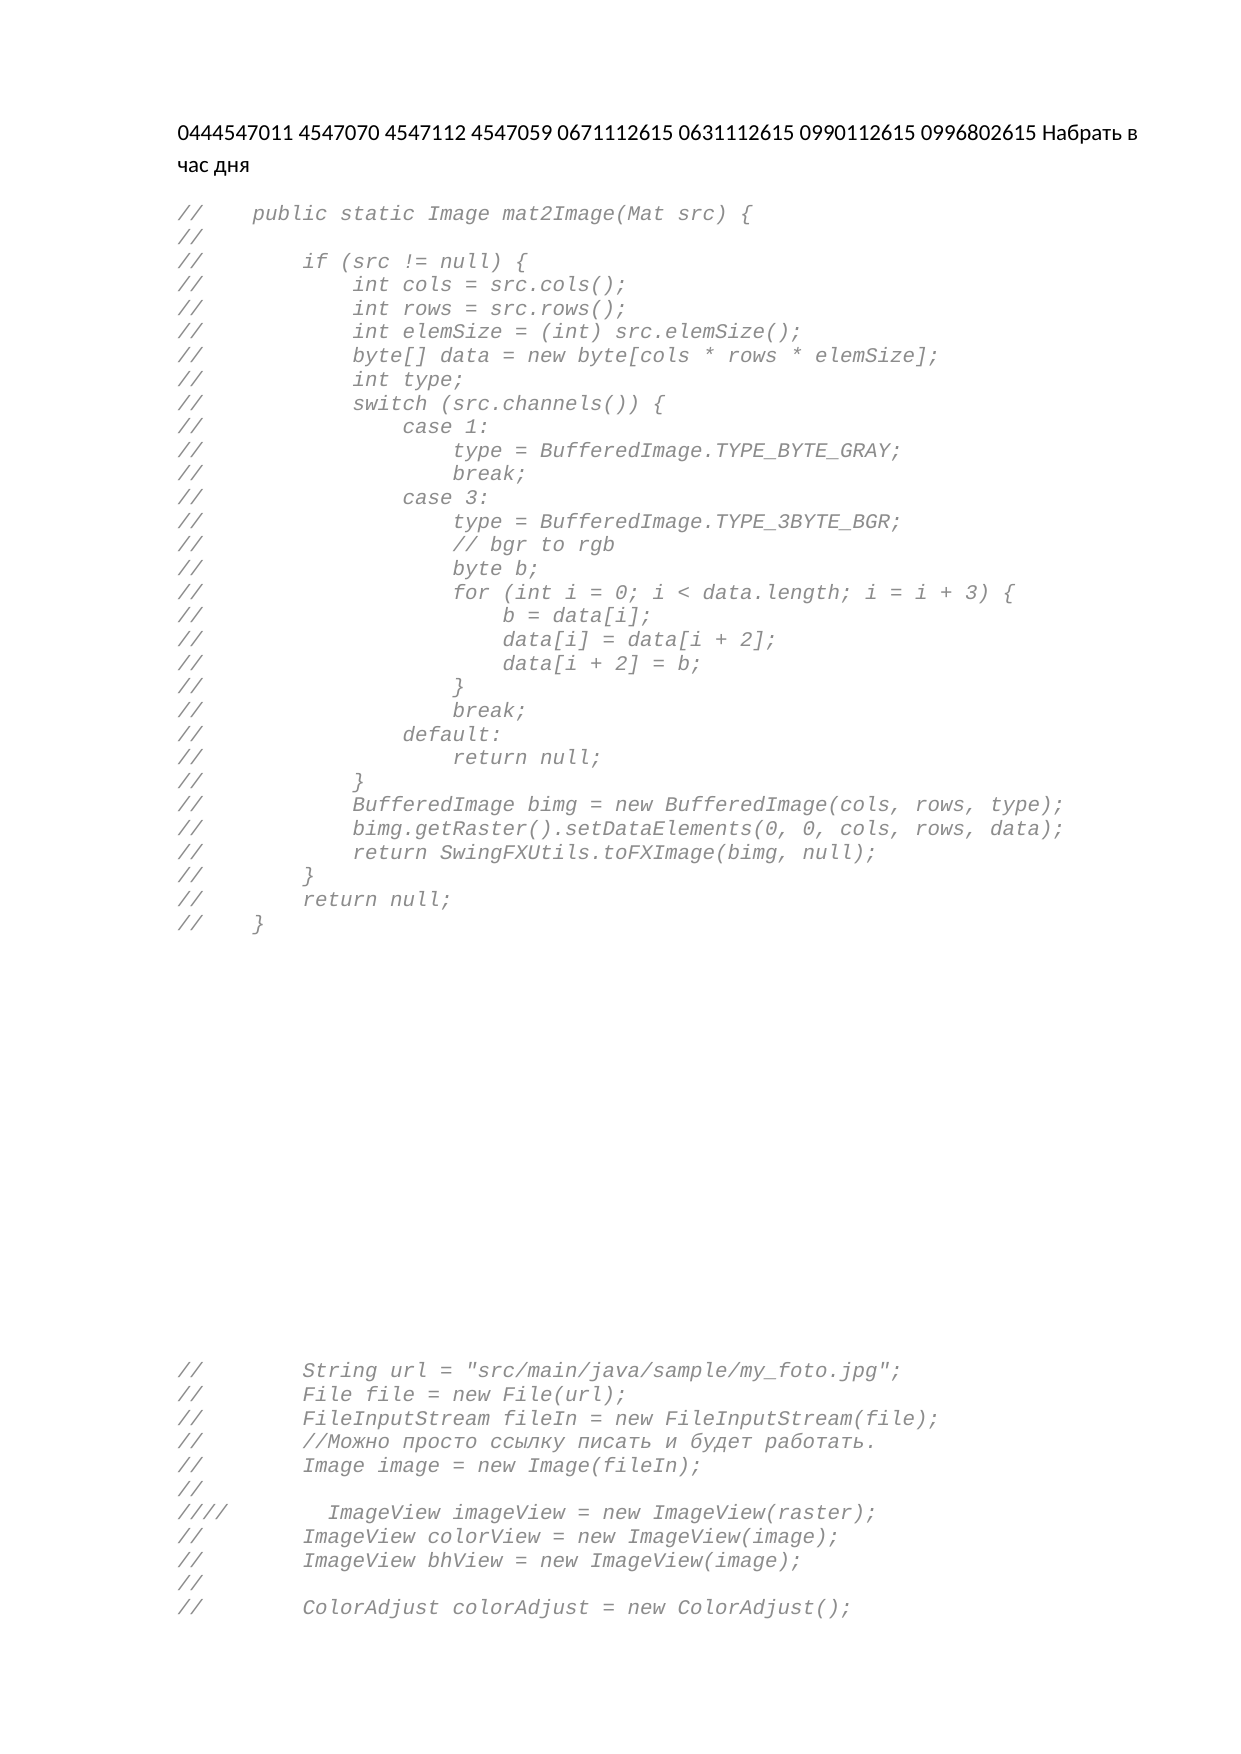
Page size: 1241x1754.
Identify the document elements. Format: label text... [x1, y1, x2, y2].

text // public static Image mat2Image(Mat src) { // // if (src != null) { // int cols = src.cols(); // int rows = src.rows(); // int elemSize = (int) src.elemSize(); // byte[] data = new byte[cols * rows * elemSize]; // int type; // switch (src.channels()) { // case 1: // type = BufferedImage.TYPE_BYTE_GRAY; // break; // case 3: // type = BufferedImage.TYPE_3BYTE_BGR; // // bgr to rgb // byte b; // for (int i = 0; i < data.length; i = i + 3) { // b = data[i]; // data[i] = data[i + 2]; // data[i + 2] = b; // } // break; // default: // return null; // } // BufferedImage bimg = new BufferedImage(cols, rows, type); // bimg.getRaster().setDataElements(0, 0, cols, rows, data); // return SwingFXUtils.toFXImage(bimg, null); // } // return null; // } [177, 203, 1152, 936]
text 0444547011 4547070 4547112 4547059 0671112615 0631112615 0990112615 0996802615 Набрать в час дня [177, 118, 1152, 178]
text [177, 1361, 1152, 1621]
